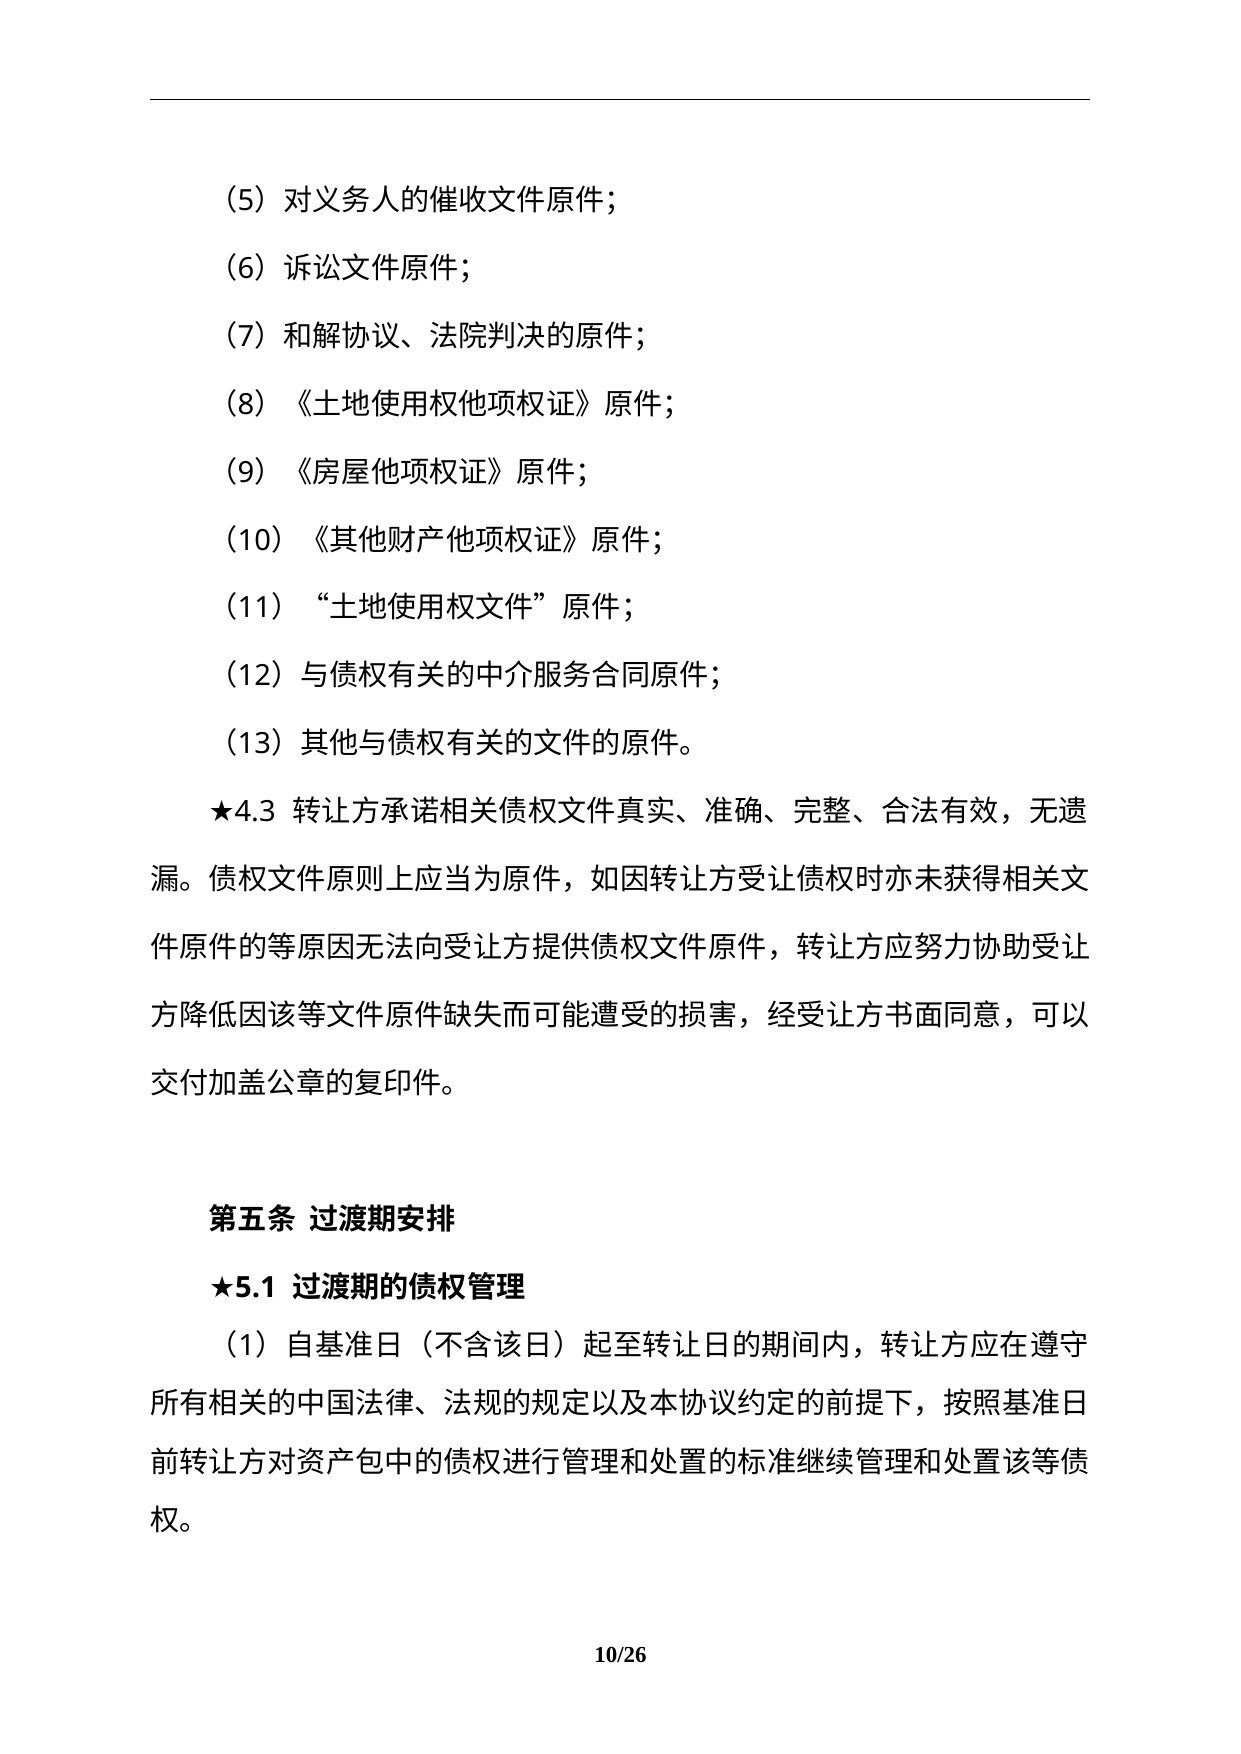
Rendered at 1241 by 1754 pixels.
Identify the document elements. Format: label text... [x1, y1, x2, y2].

text （12）与债权有关的中介服务合同原件； [150, 639, 1090, 707]
text （11）“土地使用权文件”原件； [150, 571, 1090, 639]
text （6）诉讼文件原件； [150, 232, 1090, 300]
text （7）和解协议、法院判决的原件； [150, 300, 1090, 368]
text （10）《其他财产他项权证》原件； [150, 503, 1090, 571]
text （9）《房屋他项权证》原件； [150, 436, 1090, 503]
text ★4.3 转让方承诺相关债权文件真实、准确、完整、合法有效，无遗漏。债权文件原则上应当为原件，如因转让方受让债权时亦未获得相关文件原件的等原因无法向受让方提供债权文件原件，转让方应努力协助受让方降低因该等文件原件缺失而可能遭受的损害，经受让方书面同意，可以交付加盖公章的复印件。 [150, 775, 1090, 1115]
text （13）其他与债权有关的文件的原件。 [150, 707, 1090, 775]
text （5）对义务人的催收文件原件； [150, 164, 1090, 232]
text （8）《土地使用权他项权证》原件； [150, 368, 1090, 436]
text （1）自基准日（不含该日）起至转让日的期间内，转让方应在遵守所有相关的中国法律、法规的规定以及本协议约定的前提下，按照基准日前转让方对资产包中的债权进行管理和处置的标准继续管理和处置该等债权。 [150, 1309, 1090, 1542]
text 第五条 过渡期安排 [150, 1183, 1090, 1251]
text ★5.1 过渡期的债权管理 [187, 1251, 1090, 1309]
